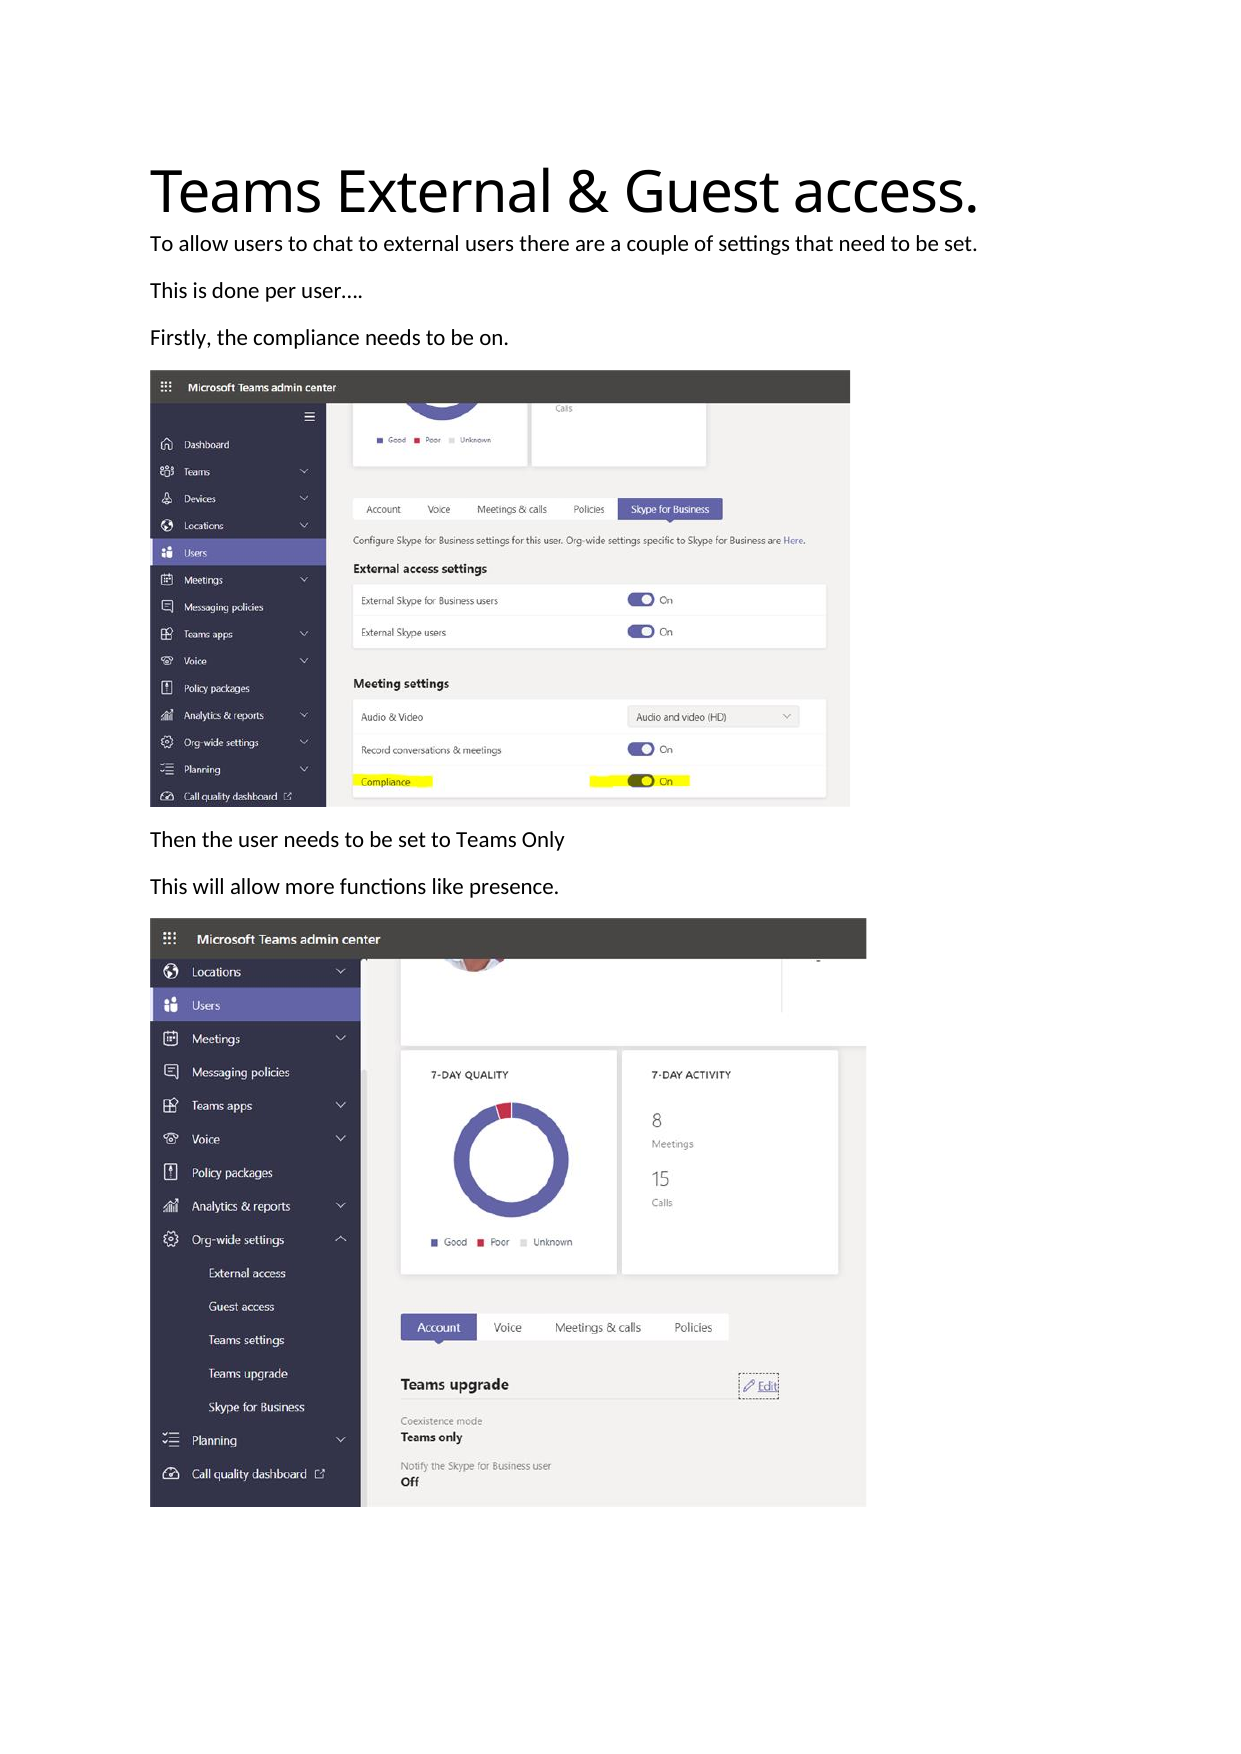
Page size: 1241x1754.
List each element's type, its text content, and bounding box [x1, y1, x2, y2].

text To allow users to chat to external users there are a couple of settings that need to be set. [150, 229, 1090, 257]
picture [150, 918, 867, 1507]
picture [150, 370, 851, 807]
title Teams External & Guest access. [150, 150, 1090, 229]
text Firstly, the compliance needs to be on. [150, 323, 1090, 351]
text Then the user needs to be set to Teams Only [150, 825, 1090, 853]
text This is done per user…. [150, 276, 1090, 304]
text This will allow more functions like presence. [150, 872, 1090, 900]
